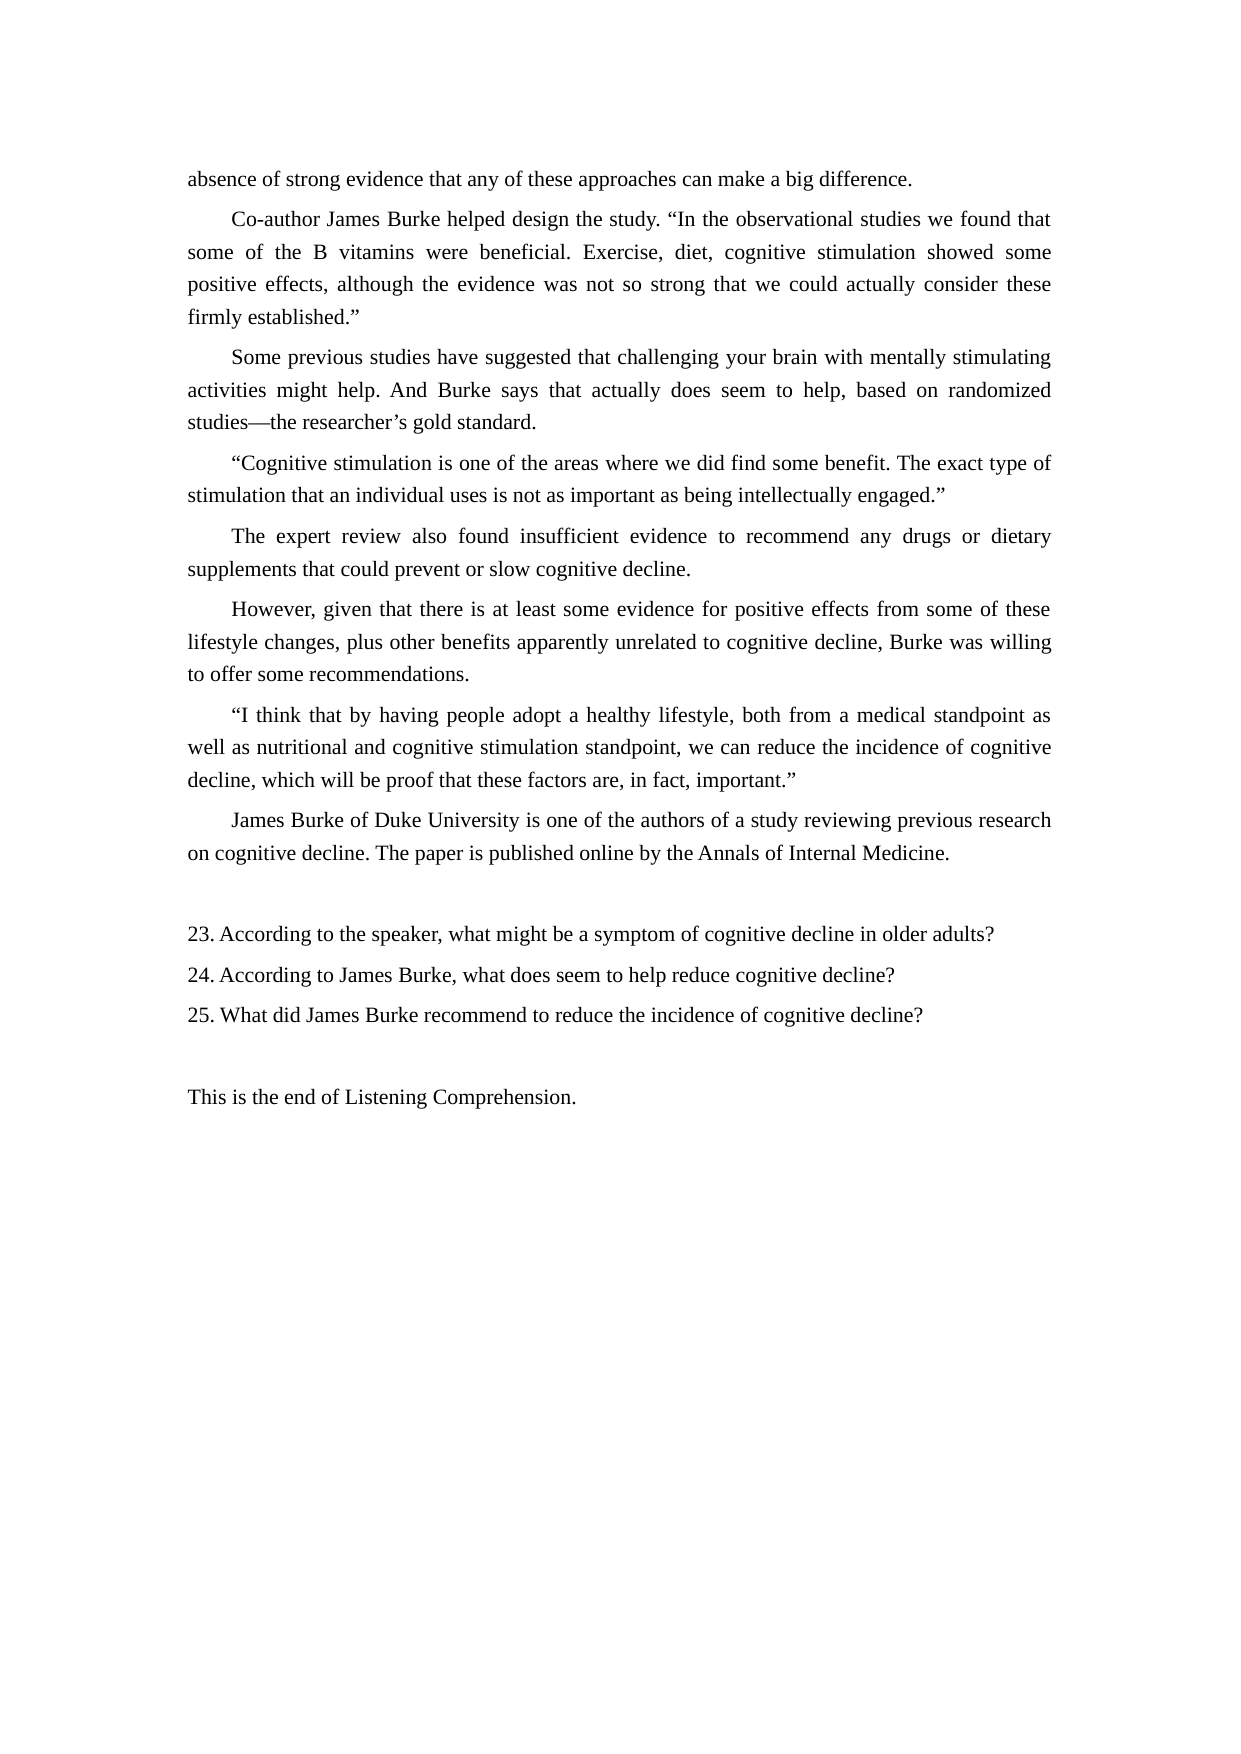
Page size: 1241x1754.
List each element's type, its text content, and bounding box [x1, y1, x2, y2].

text This is the end of Listening Comprehension. [187, 1080, 1053, 1113]
text However, given that there is at least some evidence for positive effects from some of these lifestyle changes, plus other benefits apparently unrelated to cognitive decline, Burke was willing to offer some recommendations. [187, 593, 1053, 690]
text James Burke of Duke University is one of the authors of a study reviewing previous research on cognitive decline. The paper is published online by the Annals of Internal Medicine. [187, 804, 1053, 869]
text “I think that by having people adopt a healthy lifestyle, both from a medical standpoint as well as nutritional and cognitive stimulation standpoint, we can reduce the incidence of cognitive decline, which will be proof that these factors are, in fact, important.” [187, 698, 1053, 796]
text Co-author James Burke helped design the study. “In the observational studies we found that some of the B vitamins were beneficial. Exercise, diet, cognitive stimulation showed some positive effects, although the evidence was not so strong that we could actually consider these firmly established.” [187, 203, 1053, 333]
text 24. According to James Burke, what does seem to help reduce cognitive decline? [187, 958, 1053, 991]
text Some previous studies have suggested that challenging your brain with mentally stimulating activities might help. And Burke says that actually does seem to help, based on randomized studies—the researcher’s gold standard. [187, 341, 1053, 438]
text “Cognitive stimulation is one of the areas where we did find some benefit. The exact type of stimulation that an individual uses is not as important as being intellectually engaged.” [187, 446, 1053, 511]
text 25. What did James Burke recommend to reduce the incidence of cognitive decline? [187, 999, 1053, 1031]
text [187, 162, 1053, 194]
text 23. According to the speaker, what might be a symptom of cognitive decline in older adults? [187, 918, 1053, 950]
text The expert review also found insufficient evidence to recommend any drugs or dietary supplements that could prevent or slow cognitive decline. [187, 519, 1053, 584]
